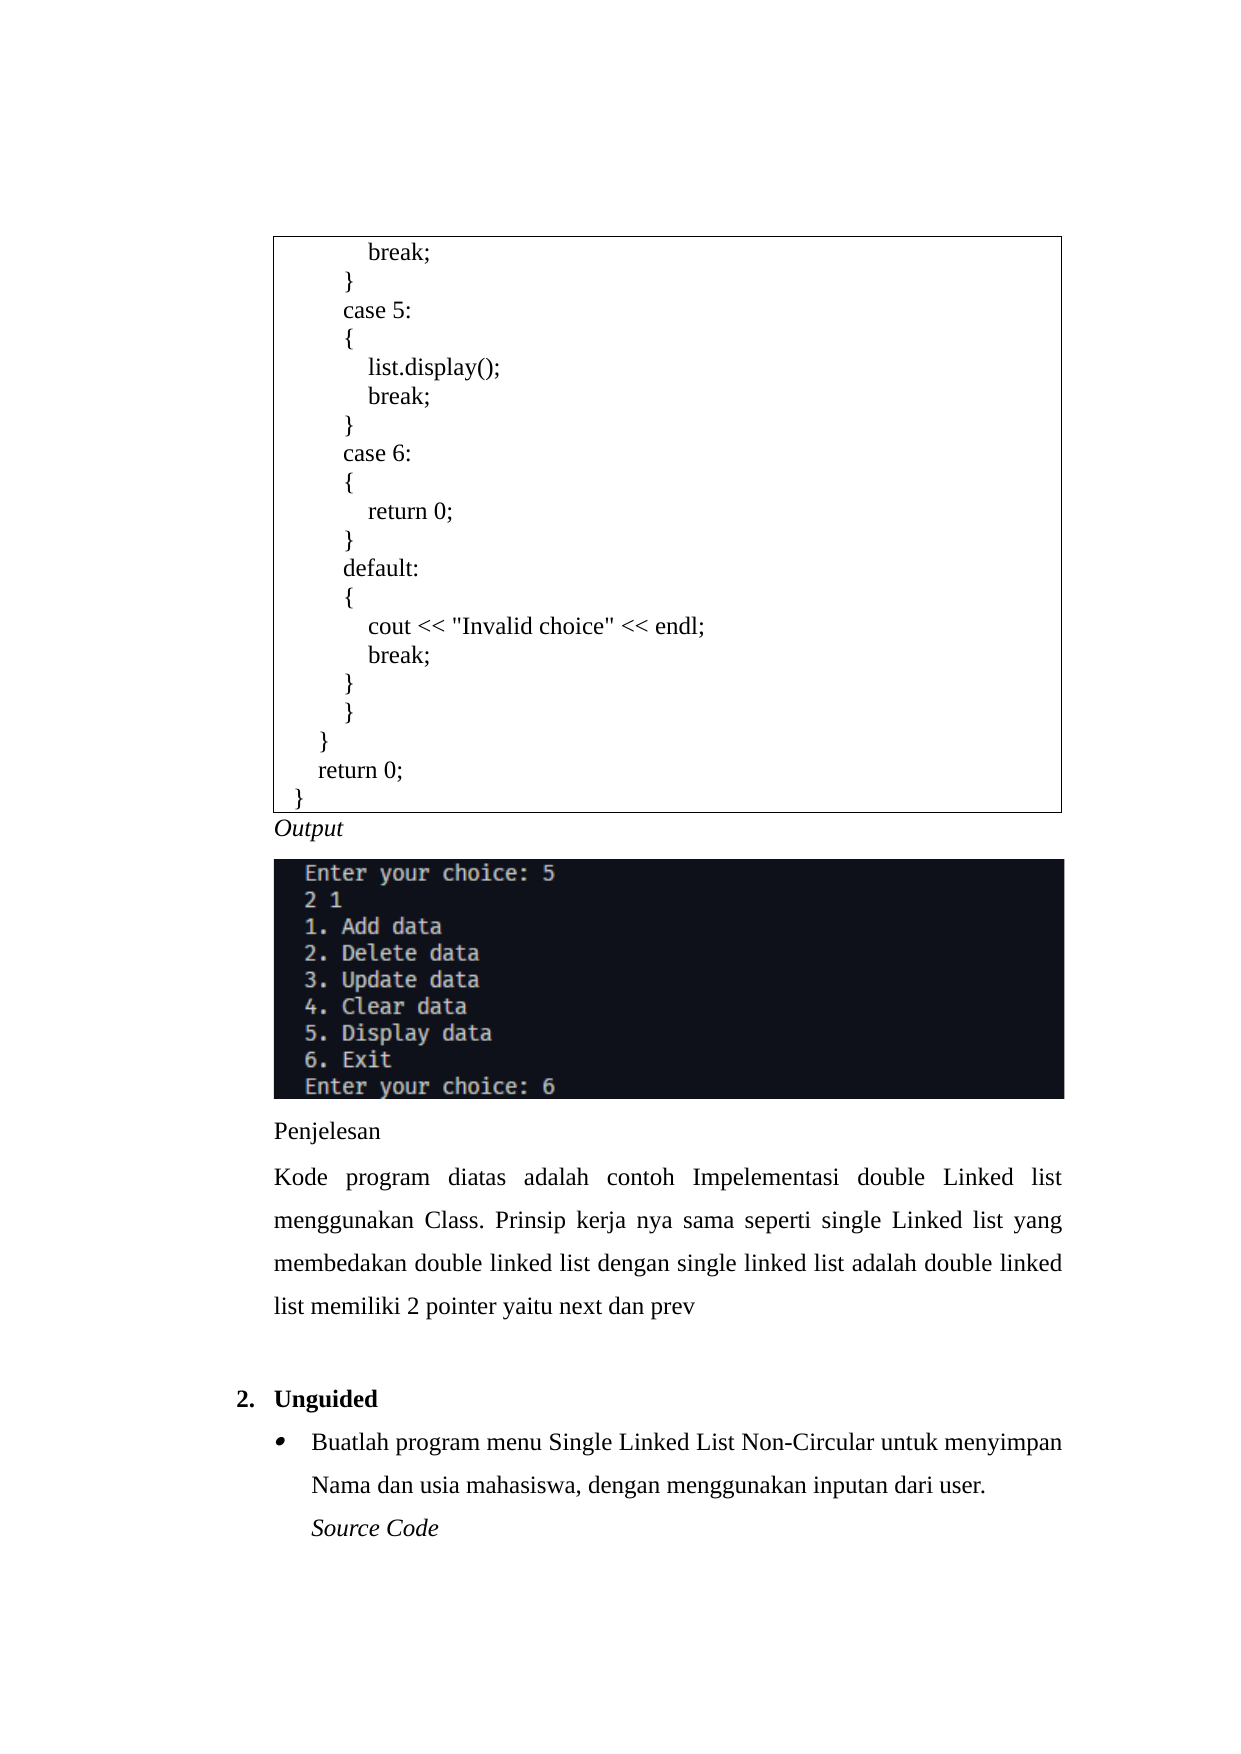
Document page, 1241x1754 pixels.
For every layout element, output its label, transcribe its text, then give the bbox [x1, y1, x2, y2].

text Output [274, 813, 1063, 842]
list Buatlah program menu Single Linked List Non-Circular untuk menyimpan Nama dan usia mahasiswa, dengan menggunakan inputan dari user. [274, 1427, 1063, 1499]
list Unguided [236, 1384, 1063, 1413]
text Kode program diatas adalah contoh Impelementasi double Linked list menggunakan Class. Prinsip kerja nya sama seperti single Linked list yang membedakan double linked list dengan single linked list adalah double linked list memiliki 2 pointer yaitu next dan prev [274, 1162, 1063, 1320]
picture [273, 859, 1065, 1099]
text Penjelesan [274, 1116, 1063, 1144]
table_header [274, 237, 1061, 812]
list Source Code [311, 1513, 1063, 1542]
